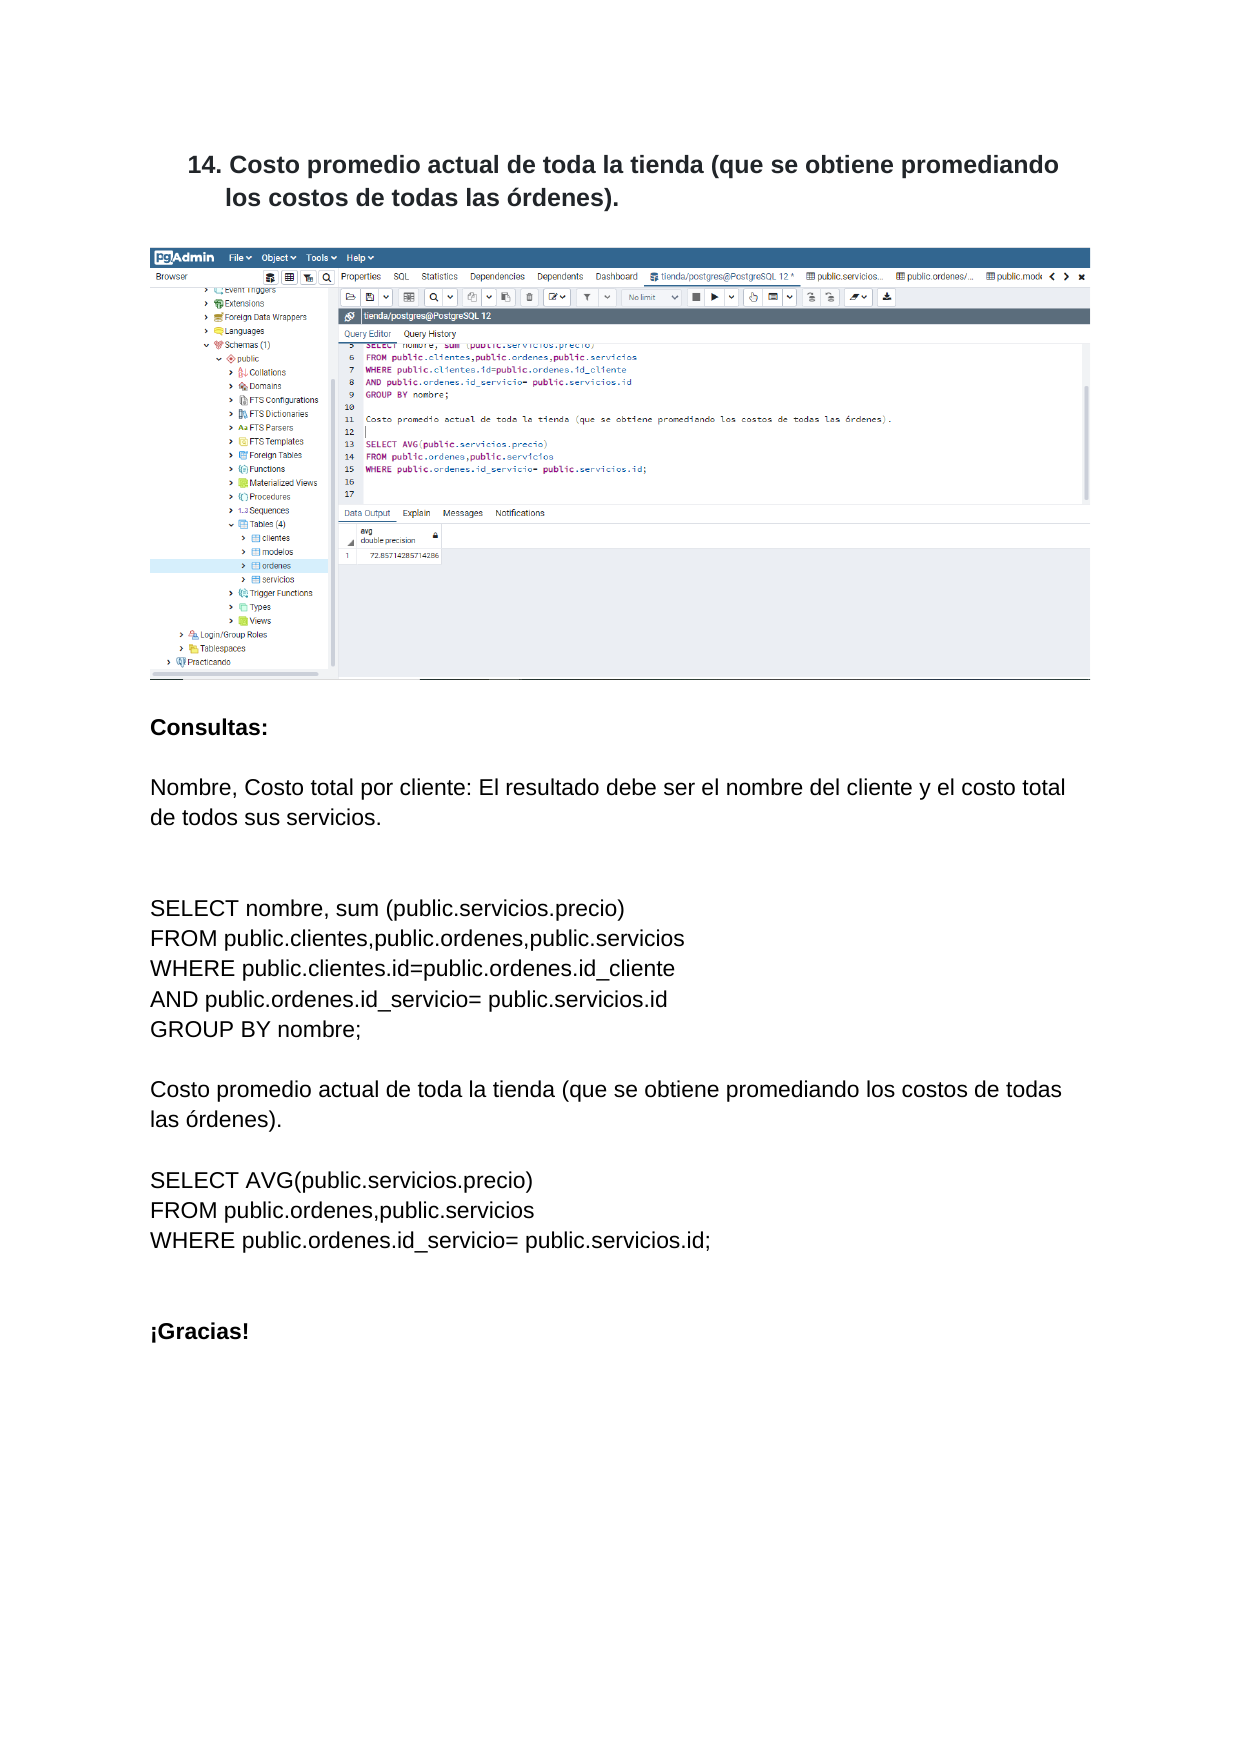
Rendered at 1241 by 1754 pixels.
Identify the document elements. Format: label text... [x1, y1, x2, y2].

text Costo promedio actual de toda la tienda (que se obtiene promediando los costos de todas las órdenes). [150, 1076, 1090, 1133]
text FROM public.clientes,public.ordenes,public.servicios [150, 925, 1090, 951]
text SELECT nombre, sum (public.servicios.precio) [150, 895, 1090, 921]
text FROM public.ordenes,public.servicios [150, 1197, 1090, 1223]
text WHERE public.clientes.id=public.ordenes.id_cliente [150, 955, 1090, 982]
text GROUP BY nombre; [150, 1016, 1090, 1042]
text Consultas: [150, 714, 1090, 740]
picture [150, 246, 1091, 680]
text AND public.ordenes.id_servicio= public.servicios.id [150, 986, 1090, 1012]
text Nombre, Costo total por cliente: El resultado debe ser el nombre del cliente y el costo total de todos sus servicios. [150, 774, 1090, 831]
text ¡Gracias! [150, 1318, 1090, 1344]
list 14. Costo promedio actual de toda la tienda (que se obtiene promediando los costos de todas las órdenes). [187, 150, 1090, 212]
text SELECT AVG(public.servicios.precio) [150, 1167, 1090, 1193]
text WHERE public.ordenes.id_servicio= public.servicios.id; [150, 1227, 1090, 1253]
